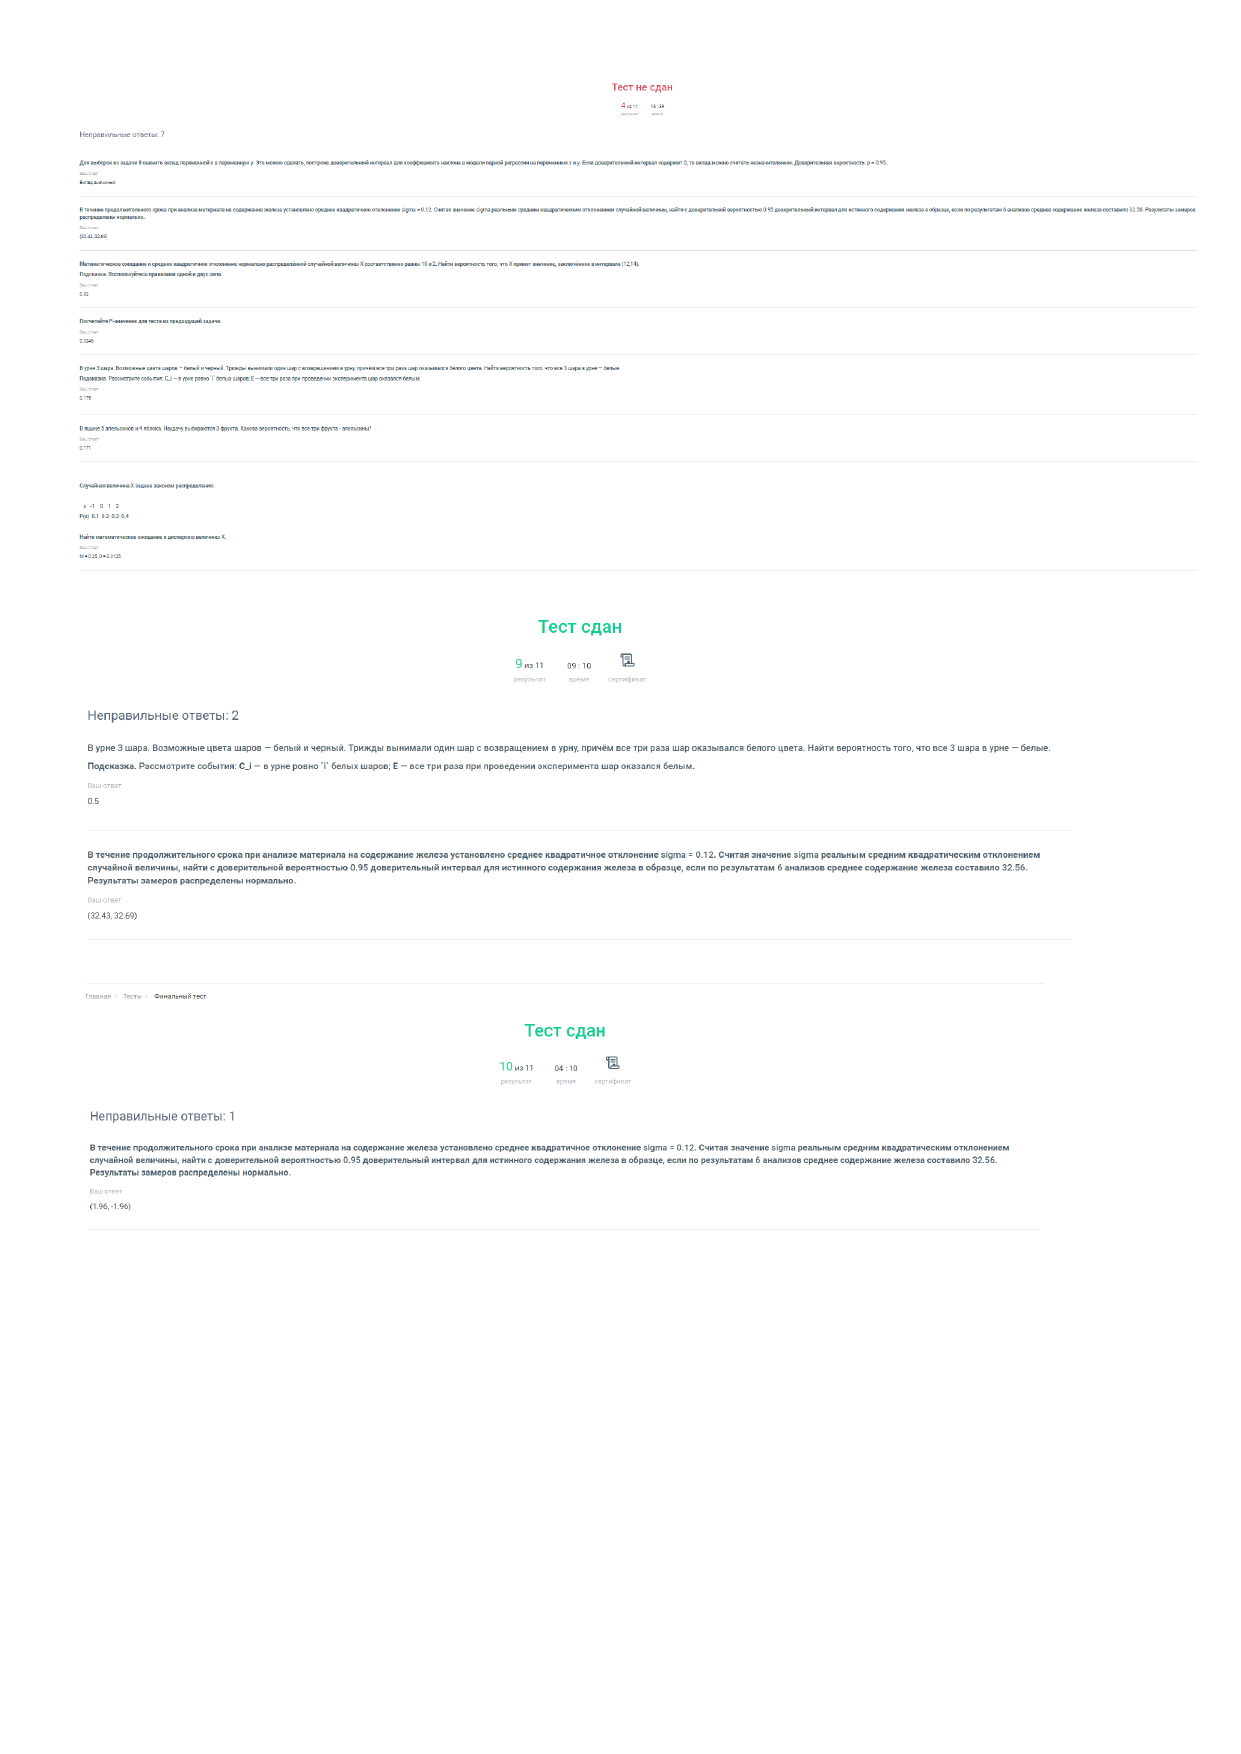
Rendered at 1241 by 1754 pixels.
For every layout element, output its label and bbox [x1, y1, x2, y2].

picture [75, 605, 1085, 951]
picture [75, 75, 1198, 580]
picture [75, 975, 1050, 1256]
